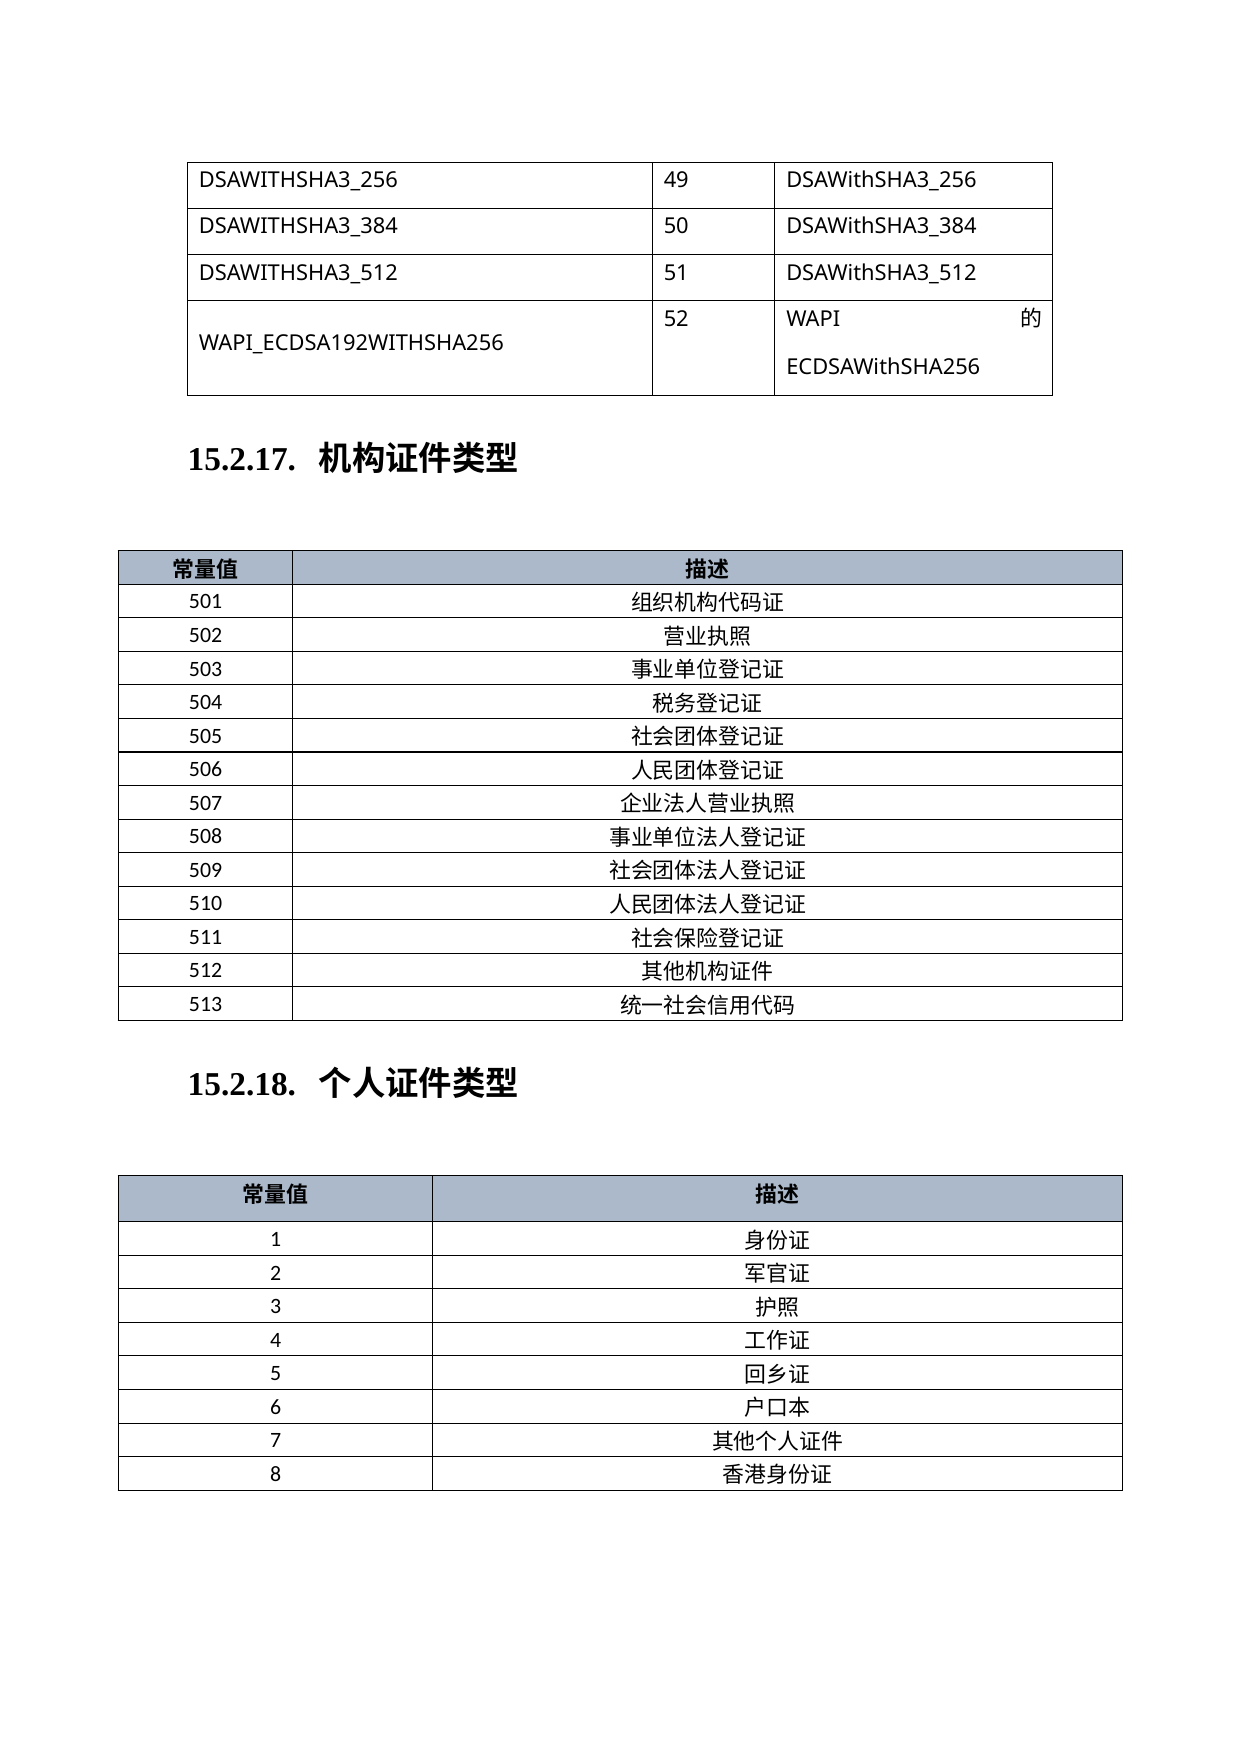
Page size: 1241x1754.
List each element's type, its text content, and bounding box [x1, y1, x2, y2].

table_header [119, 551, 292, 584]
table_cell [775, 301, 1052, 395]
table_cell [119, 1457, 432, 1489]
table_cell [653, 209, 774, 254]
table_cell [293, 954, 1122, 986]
subtitle 个人证件类型 [187, 1048, 1053, 1113]
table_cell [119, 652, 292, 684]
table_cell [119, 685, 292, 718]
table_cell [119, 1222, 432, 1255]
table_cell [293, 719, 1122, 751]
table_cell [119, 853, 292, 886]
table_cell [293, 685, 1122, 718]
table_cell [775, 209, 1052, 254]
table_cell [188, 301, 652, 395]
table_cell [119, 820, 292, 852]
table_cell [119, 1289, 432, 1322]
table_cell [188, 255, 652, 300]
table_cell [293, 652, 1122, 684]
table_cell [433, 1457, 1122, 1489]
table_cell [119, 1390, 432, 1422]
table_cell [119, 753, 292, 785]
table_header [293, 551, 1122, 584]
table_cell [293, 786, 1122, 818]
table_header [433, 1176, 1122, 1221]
subtitle 机构证件类型 [187, 423, 1053, 488]
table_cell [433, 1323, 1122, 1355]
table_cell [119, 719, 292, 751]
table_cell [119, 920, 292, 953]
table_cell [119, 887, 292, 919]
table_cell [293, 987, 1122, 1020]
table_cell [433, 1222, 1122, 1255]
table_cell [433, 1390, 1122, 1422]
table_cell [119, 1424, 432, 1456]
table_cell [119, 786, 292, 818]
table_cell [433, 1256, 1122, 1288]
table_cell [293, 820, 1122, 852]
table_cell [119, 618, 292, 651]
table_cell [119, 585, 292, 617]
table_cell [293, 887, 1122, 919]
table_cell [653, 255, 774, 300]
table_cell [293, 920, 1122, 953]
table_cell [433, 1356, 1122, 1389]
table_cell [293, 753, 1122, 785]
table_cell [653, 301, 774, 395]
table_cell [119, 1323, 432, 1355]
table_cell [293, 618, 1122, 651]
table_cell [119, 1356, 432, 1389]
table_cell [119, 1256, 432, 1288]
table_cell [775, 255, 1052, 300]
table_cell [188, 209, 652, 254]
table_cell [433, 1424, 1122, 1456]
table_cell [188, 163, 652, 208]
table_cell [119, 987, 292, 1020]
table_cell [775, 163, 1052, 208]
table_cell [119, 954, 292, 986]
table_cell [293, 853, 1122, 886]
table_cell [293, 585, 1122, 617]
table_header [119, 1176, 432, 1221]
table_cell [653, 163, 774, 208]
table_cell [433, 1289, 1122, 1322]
